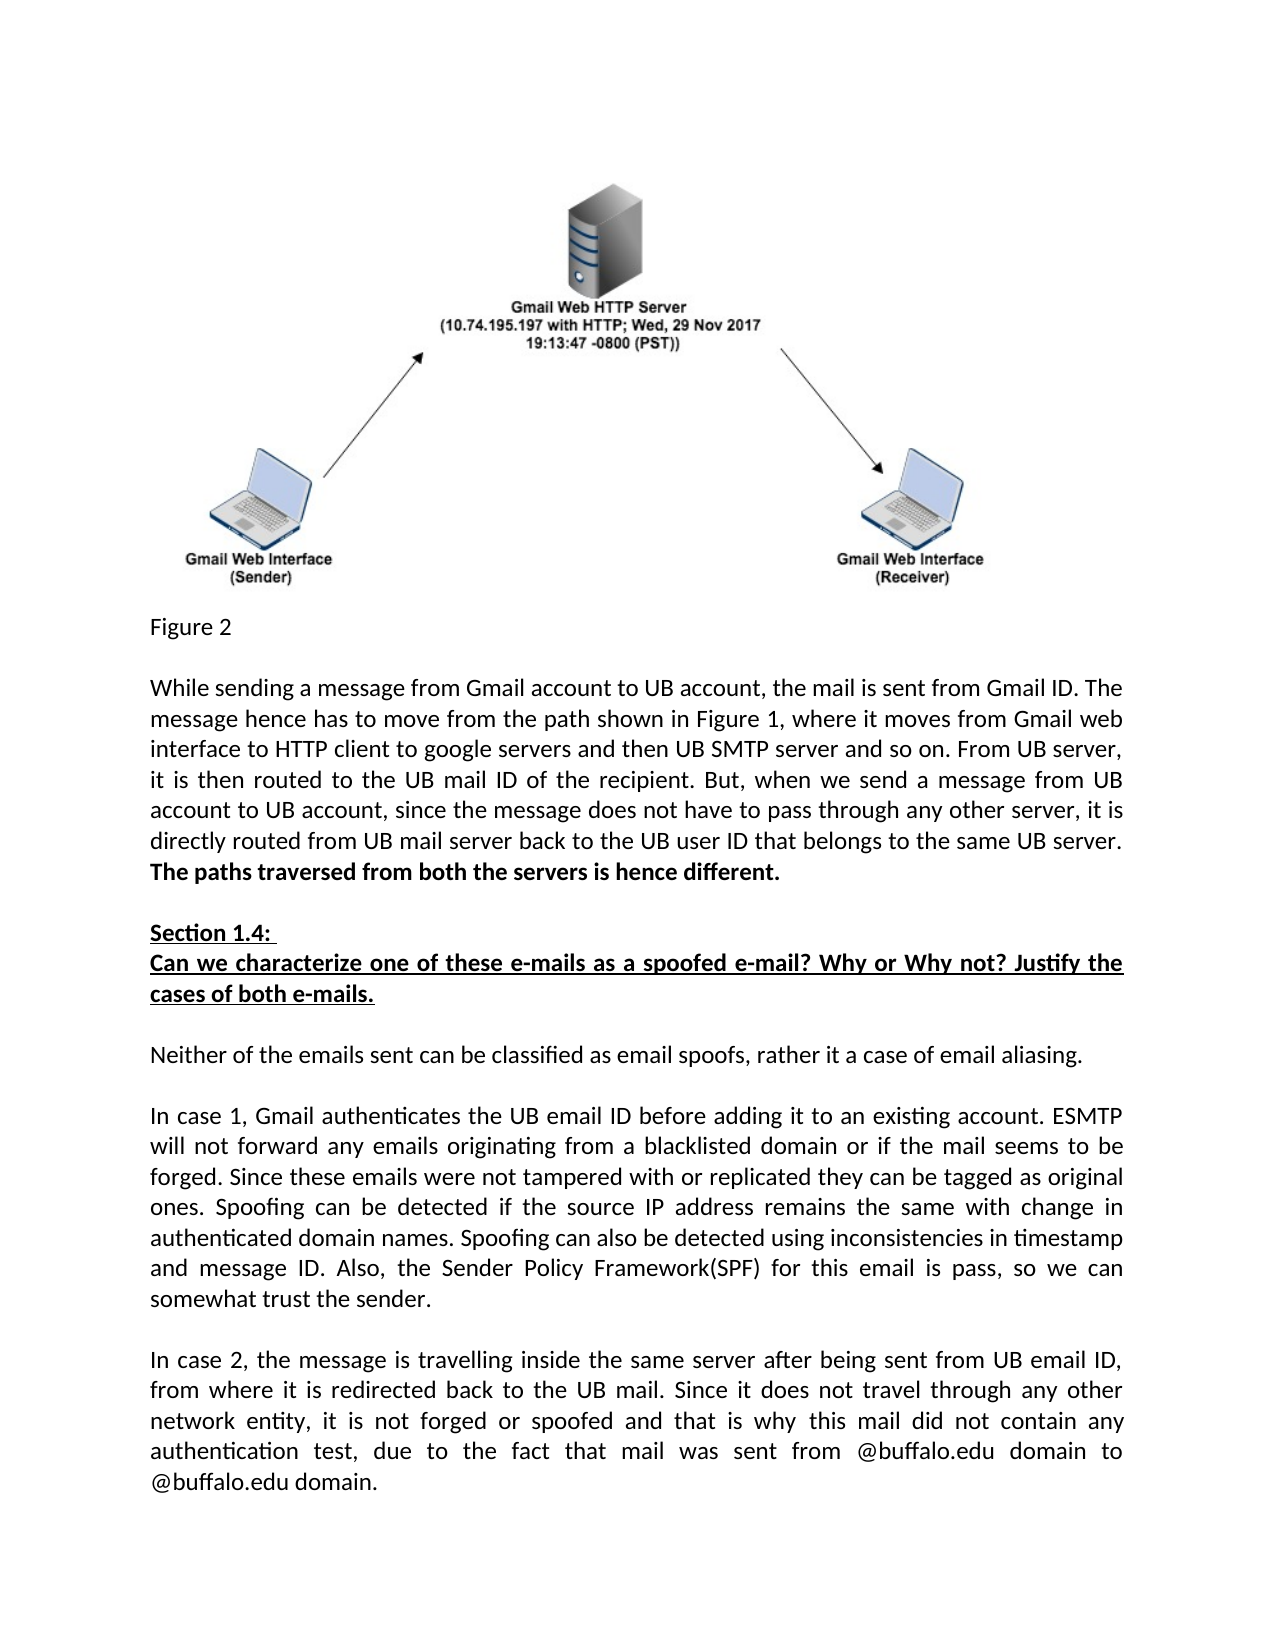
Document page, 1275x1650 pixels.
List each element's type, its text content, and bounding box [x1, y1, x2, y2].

text In case 1, Gmail authenticates the UB email ID before adding it to an existing account. ESMTP will not forward any emails originating from a blacklisted domain or if the mail seems to be forged. Since these emails were not tampered with or replicated they can be tagged as original ones. Spoofing can be detected if the source IP address remains the same with change in authenticated domain names. Spoofing can also be detected using inconsistencies in timestamp and message ID. Also, the Sender Policy Framework(SPF) for this email is pass, so we can somewhat trust the sender. [150, 1100, 1125, 1313]
text Neither of the emails sent can be classified as email spoofs, rather it a case of email aliasing. [150, 1039, 1125, 1069]
text In case 2, the message is travelling inside the same server after being sent from UB email ID, from where it is redirected back to the UB mail. Since it does not travel through any other network entity, it is not forged or spoofed and that is why this mail did not contain any authentication test, due to the fact that mail was sent from @buffalo.edu domain to @buffalo.edu domain. [150, 1344, 1125, 1497]
text Figure 2 [150, 611, 1125, 642]
text Section 1.4: [150, 917, 1125, 947]
text While sending a message from Gmail account to UB account, the mail is sent from Gmail ID. The message hence has to move from the path shown in Figure 1, where it moves from Gmail web interface to HTTP client to google servers and then UB SMTP server and so on. From UB server, it is then routed to the UB mail ID of the recipient. But, when we send a message from UB account to UB account, since the message does not have to pass through any other server, it is directly routed from UB mail server back to the UB user ID that belongs to the same UB server. The paths traversed from both the servers is hence different. [150, 672, 1125, 886]
text Can we characterize one of these e-mails as a spoofed e-mail? Why or Why not? Justify the cases of both e-mails. [150, 947, 1125, 1008]
picture [150, 150, 1015, 612]
